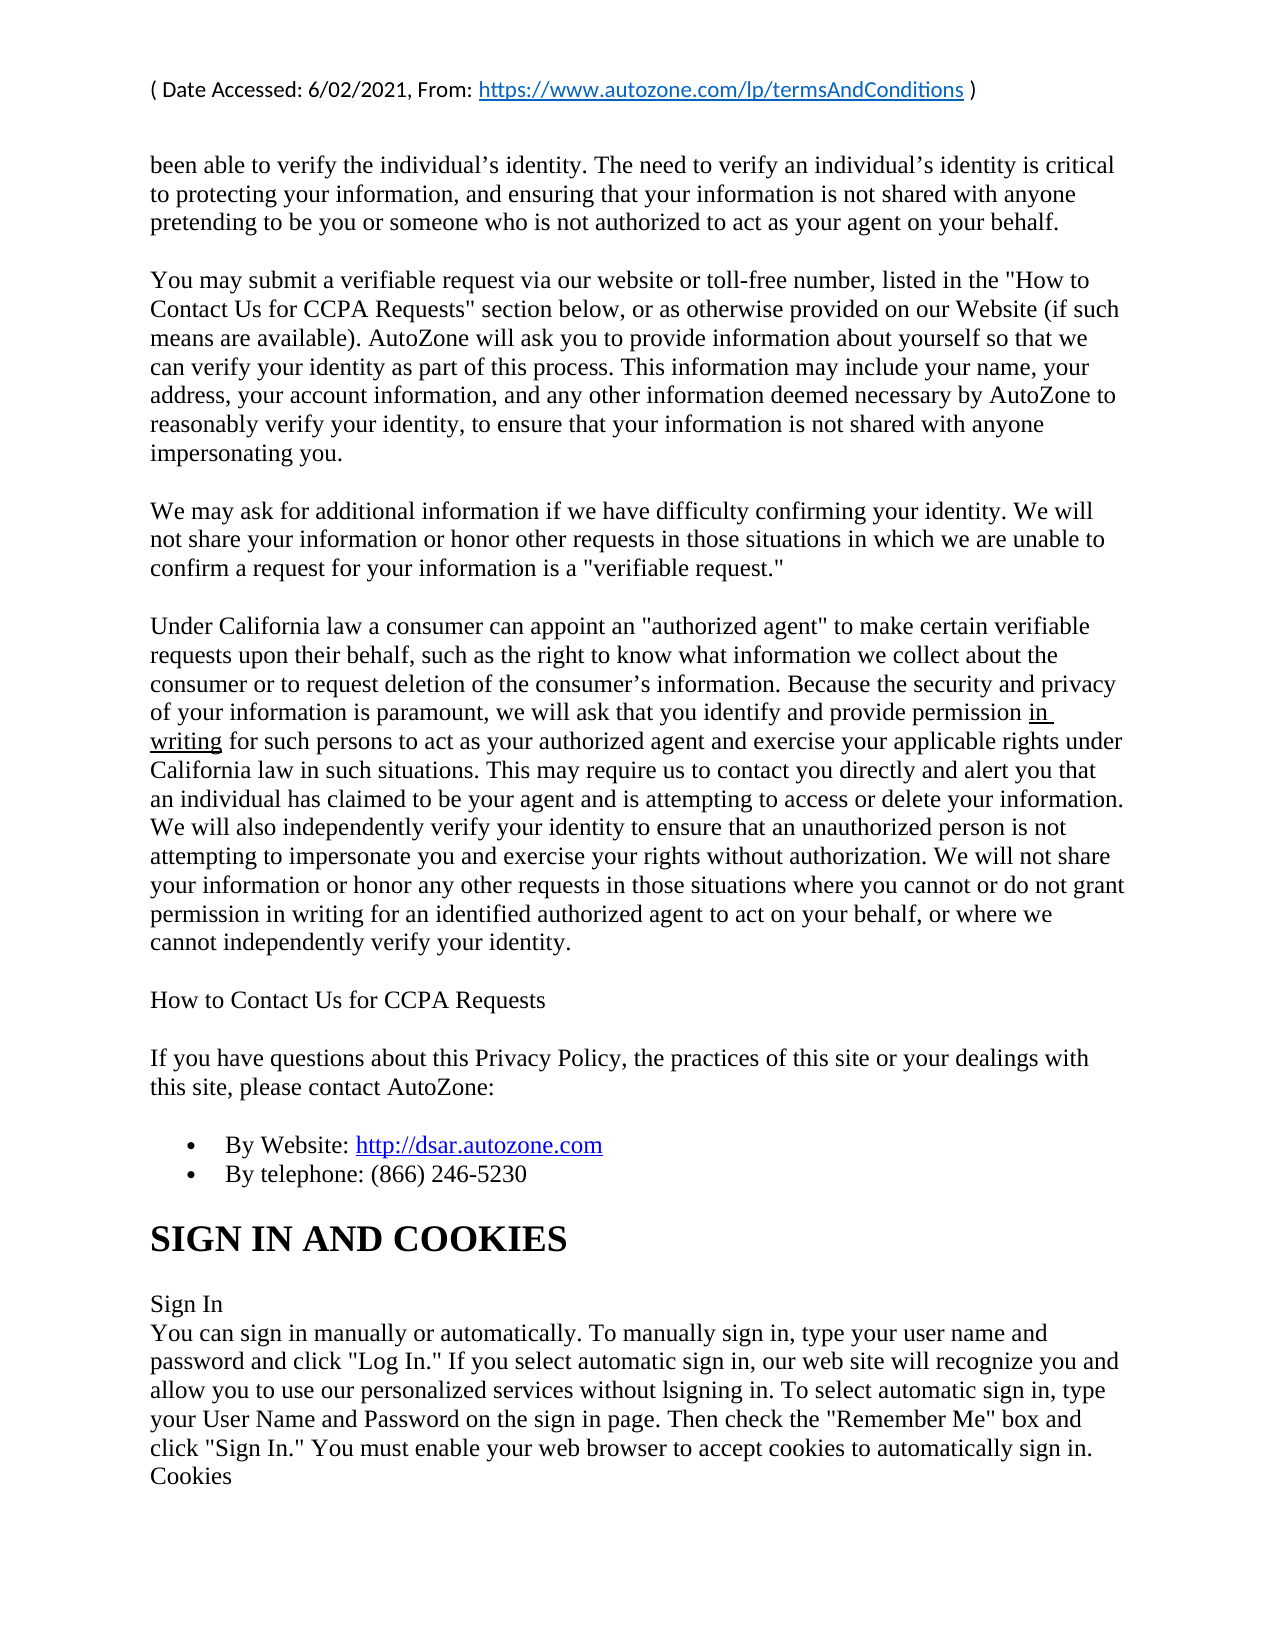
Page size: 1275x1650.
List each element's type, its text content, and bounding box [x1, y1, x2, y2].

text How to Contact Us for CCPA Requests [150, 985, 1125, 1014]
text We may ask for additional information if we have difficulty confirming your identity. We will not share your information or honor other requests in those situations in which we are unable to confirm a request for your information is a "verifiable request." [150, 496, 1125, 582]
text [150, 150, 1125, 236]
list By Website: http://dsar.autozone.com [187, 1130, 1125, 1159]
text SIGN IN AND COOKIES [150, 1217, 1125, 1260]
text If you have questions about this Privacy Policy, the practices of this site or your dealings with this site, please contact AutoZone: [150, 1043, 1125, 1101]
text Cookies [150, 1461, 1125, 1490]
text Sign In [150, 1289, 1125, 1318]
list By telephone: (866) 246-5230 [187, 1159, 1125, 1187]
text Under California law a consumer can appoint an "authorized agent" to make certain verifiable requests upon their behalf, such as the right to know what information we collect about the consumer or to request deletion of the consumer’s information. Because the security and privacy of your information is paramount, we will ask that you identify and provide permission in writing for such persons to act as your authorized agent and exercise your applicable rights under California law in such situations. This may require us to contact you directly and alert you that an individual has claimed to be your agent and is attempting to access or delete your information. We will also independently verify your identity to ensure that an unauthorized person is not attempting to impersonate you and exercise your rights without authorization. We will not share your information or honor any other requests in those situations where you cannot or do not grant permission in writing for an identified authorized agent to act on your behalf, or where we cannot independently verify your identity. [150, 611, 1125, 956]
text You can sign in manually or automatically. To manually sign in, type your user name and password and click "Log In." If you select automatic sign in, our web site will recognize you and allow you to use our personalized services without lsigning in. To select automatic sign in, type your User Name and Password on the sign in page. Then check the "Remember Me" box and click "Sign In." You must enable your web browser to accept cookies to automatically sign in. [150, 1318, 1125, 1461]
text You may submit a verifiable request via our website or toll-free number, listed in the "How to Contact Us for CCPA Requests" section below, or as otherwise provided on our Website (if such means are available). AutoZone will ask you to provide information about yourself so that we can verify your identity as part of this process. This information may include your name, your address, your account information, and any other information deemed necessary by AutoZone to reasonably verify your identity, to ensure that your information is not shared with anyone impersonating you. [150, 265, 1125, 467]
